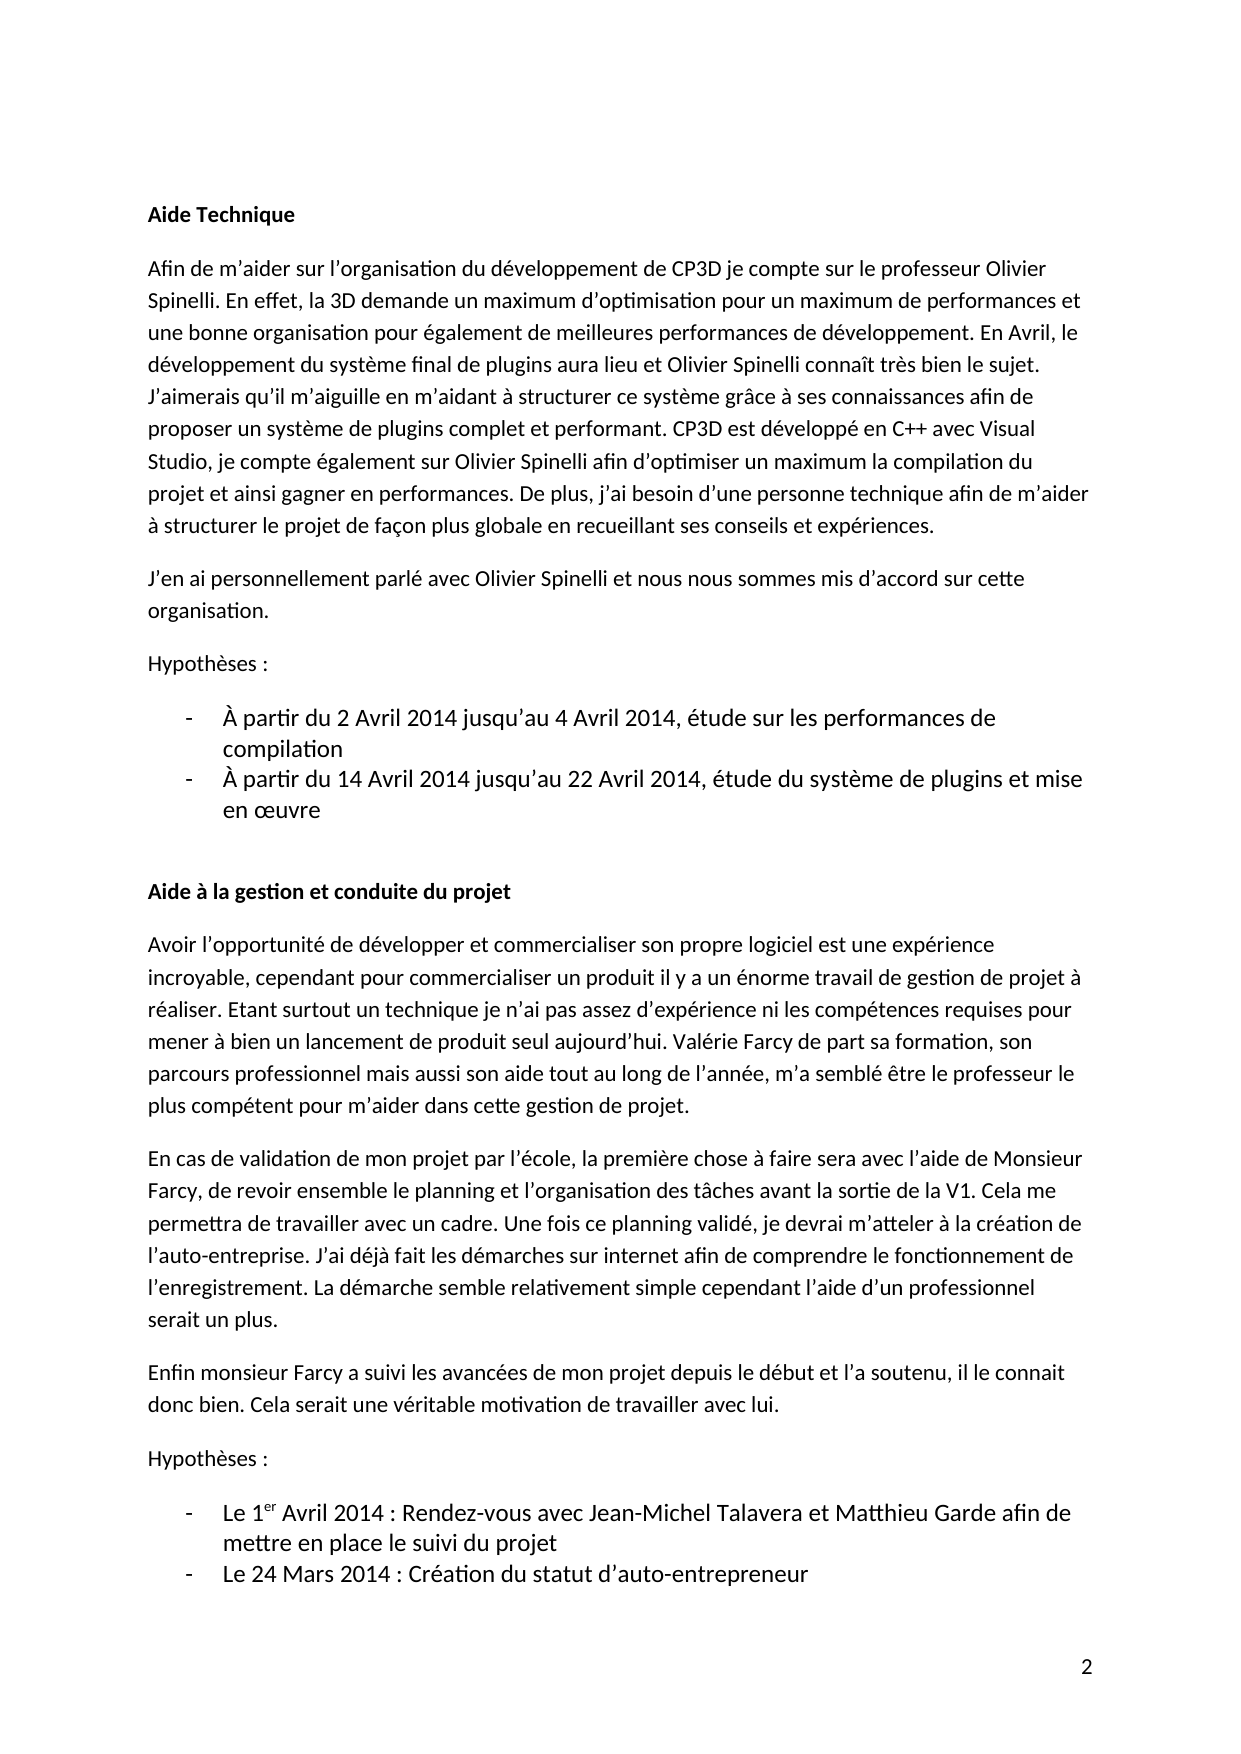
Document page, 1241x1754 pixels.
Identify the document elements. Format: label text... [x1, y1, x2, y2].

list Le 24 Mars 2014 : Création du statut d’auto-entrepreneur [185, 1558, 1093, 1588]
list À partir du 2 Avril 2014 jusqu’au 4 Avril 2014, étude sur les performances de compilation [185, 702, 1093, 763]
text Enfin monsieur Farcy a suivi les avancées de mon projet depuis le début et l’a soutenu, il le connait donc bien. Cela serait une véritable motivation de travailler avec lui. [148, 1358, 1093, 1419]
text J’en ai personnellement parlé avec Olivier Spinelli et nous nous sommes mis d’accord sur cette organisation. [148, 564, 1093, 624]
text Aide à la gestion et conduite du projet [148, 877, 1093, 906]
text En cas de validation de mon projet par l’école, la première chose à faire sera avec l’aide de Monsieur Farcy, de revoir ensemble le planning et l’organisation des tâches avant la sortie de la V1. Cela me permettra de travailler avec un cadre. Une fois ce planning validé, je devrai m’atteler à la création de l’auto-entreprise. J’ai déjà fait les démarches sur internet afin de comprendre le fonctionnement de l’enregistrement. La démarche semble relativement simple cependant l’aide d’un professionnel serait un plus. [148, 1144, 1093, 1333]
text Hypothèses : [148, 1444, 1093, 1472]
text Aide Technique [148, 201, 1093, 229]
text Afin de m’aider sur l’organisation du développement de CP3D je compte sur le professeur Olivier Spinelli. En effet, la 3D demande un maximum d’optimisation pour un maximum de performances et une bonne organisation pour également de meilleures performances de développement. En Avril, le développement du système final de plugins aura lieu et Olivier Spinelli connaît très bien le sujet. J’aimerais qu’il m’aiguille en m’aidant à structurer ce système grâce à ses connaissances afin de proposer un système de plugins complet et performant. CP3D est développé en C++ avec Visual Studio, je compte également sur Olivier Spinelli afin d’optimiser un maximum la compilation du projet et ainsi gagner en performances. De plus, j’ai besoin d’une personne technique afin de m’aider à structurer le projet de façon plus globale en recueillant ses conseils et expériences. [148, 254, 1093, 539]
list À partir du 14 Avril 2014 jusqu’au 22 Avril 2014, étude du système de plugins et mise en œuvre [185, 763, 1093, 824]
text Hypothèses : [148, 649, 1093, 677]
list Le 1er Avril 2014 : Rendez-vous avec Jean-Michel Talavera et Matthieu Garde afin de mettre en place le suivi du projet [185, 1497, 1093, 1558]
text Avoir l’opportunité de développer et commercialiser son propre logiciel est une expérience incroyable, cependant pour commercialiser un produit il y a un énorme travail de gestion de projet à réaliser. Etant surtout un technique je n’ai pas assez d’expérience ni les compétences requises pour mener à bien un lancement de produit seul aujourd’hui. Valérie Farcy de part sa formation, son parcours professionnel mais aussi son aide tout au long de l’année, m’a semblé être le professeur le plus compétent pour m’aider dans cette gestion de projet. [148, 931, 1093, 1119]
